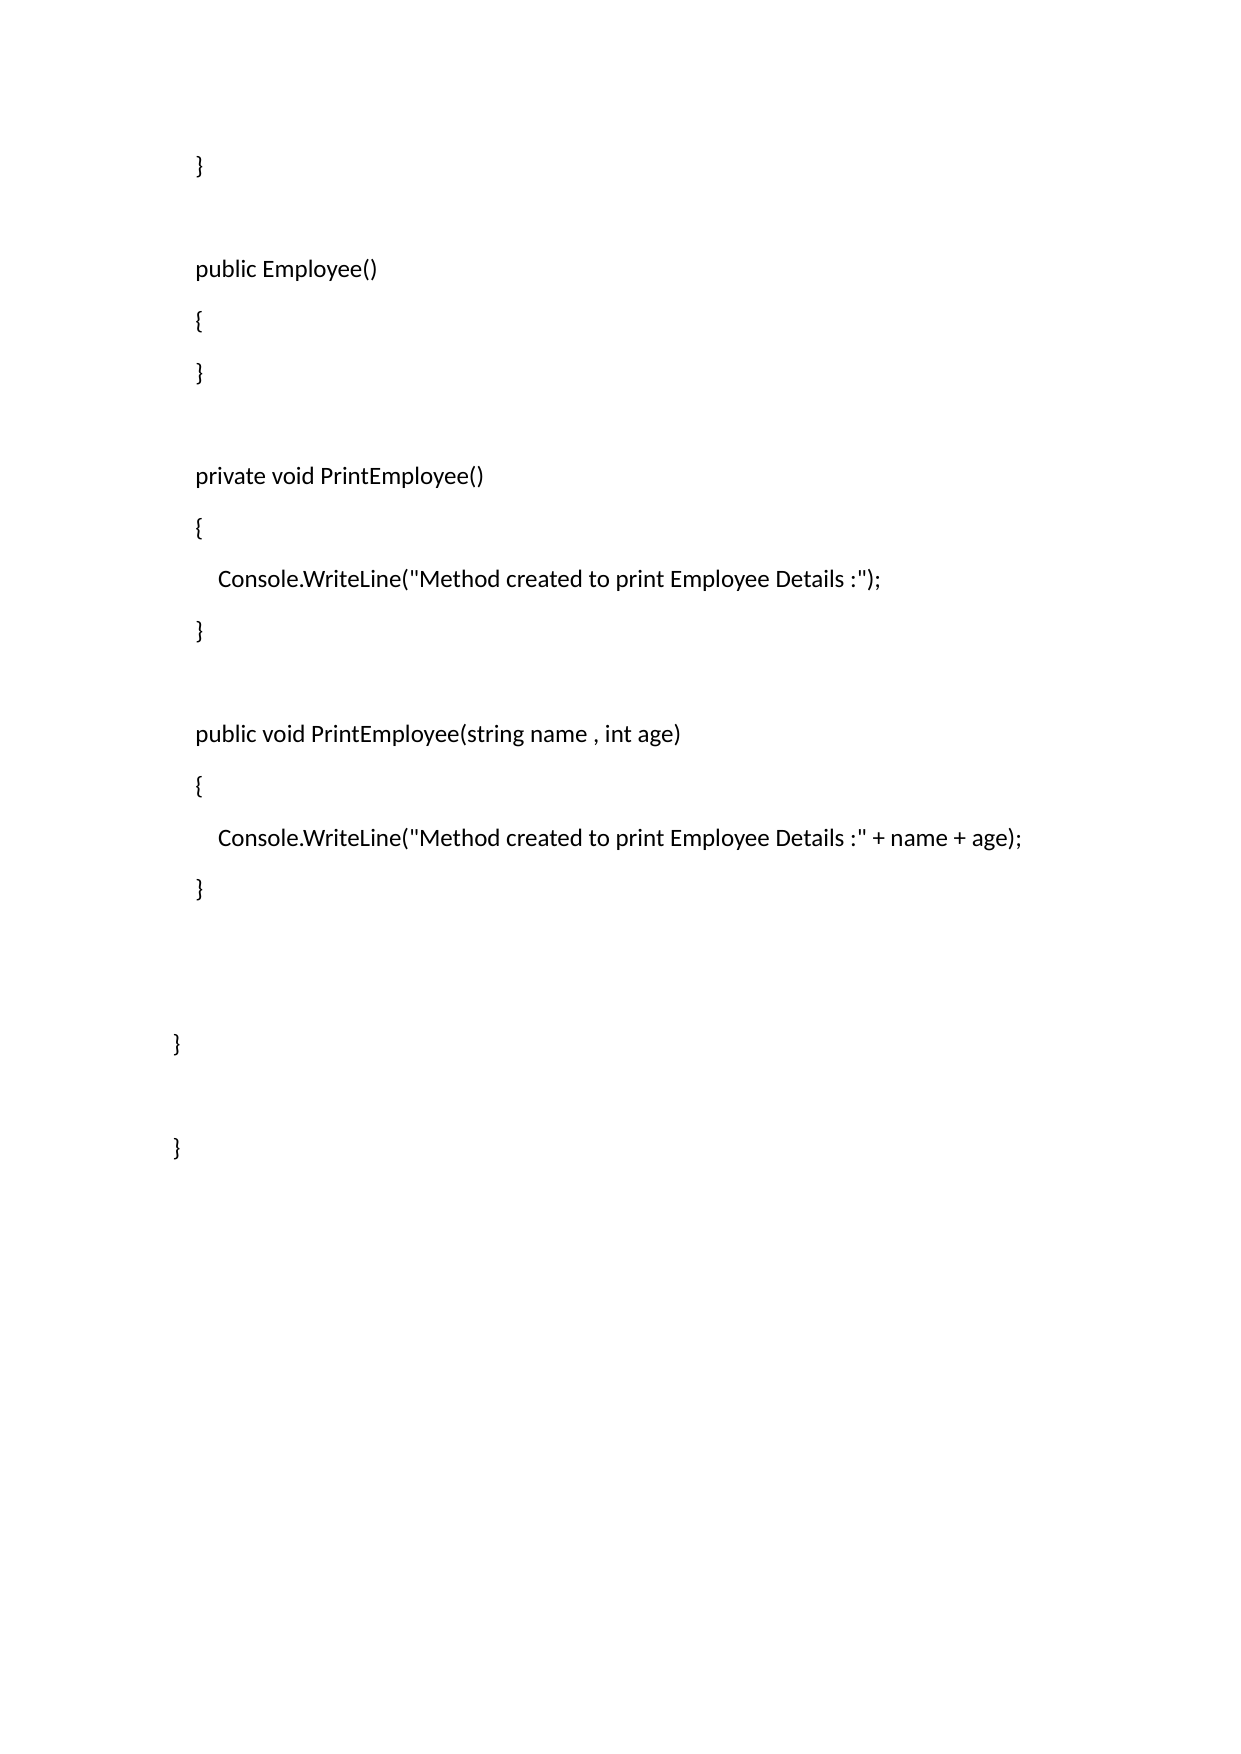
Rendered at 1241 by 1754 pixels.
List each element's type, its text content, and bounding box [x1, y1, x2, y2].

text public Employee() [150, 253, 1090, 284]
text } [150, 615, 1090, 646]
text public void PrintEmployee(string name , int age) [150, 718, 1090, 749]
text Console.WriteLine("Method created to print Employee Details :" + name + age); [150, 822, 1090, 852]
text } [150, 1028, 1090, 1059]
text } [150, 1132, 1090, 1162]
text { [150, 770, 1090, 801]
text } [150, 873, 1090, 904]
text } [150, 357, 1090, 387]
text } [150, 150, 1090, 181]
text { [150, 512, 1090, 542]
text private void PrintEmployee() [150, 460, 1090, 491]
text { [150, 305, 1090, 336]
text Console.WriteLine("Method created to print Employee Details :"); [150, 563, 1090, 594]
